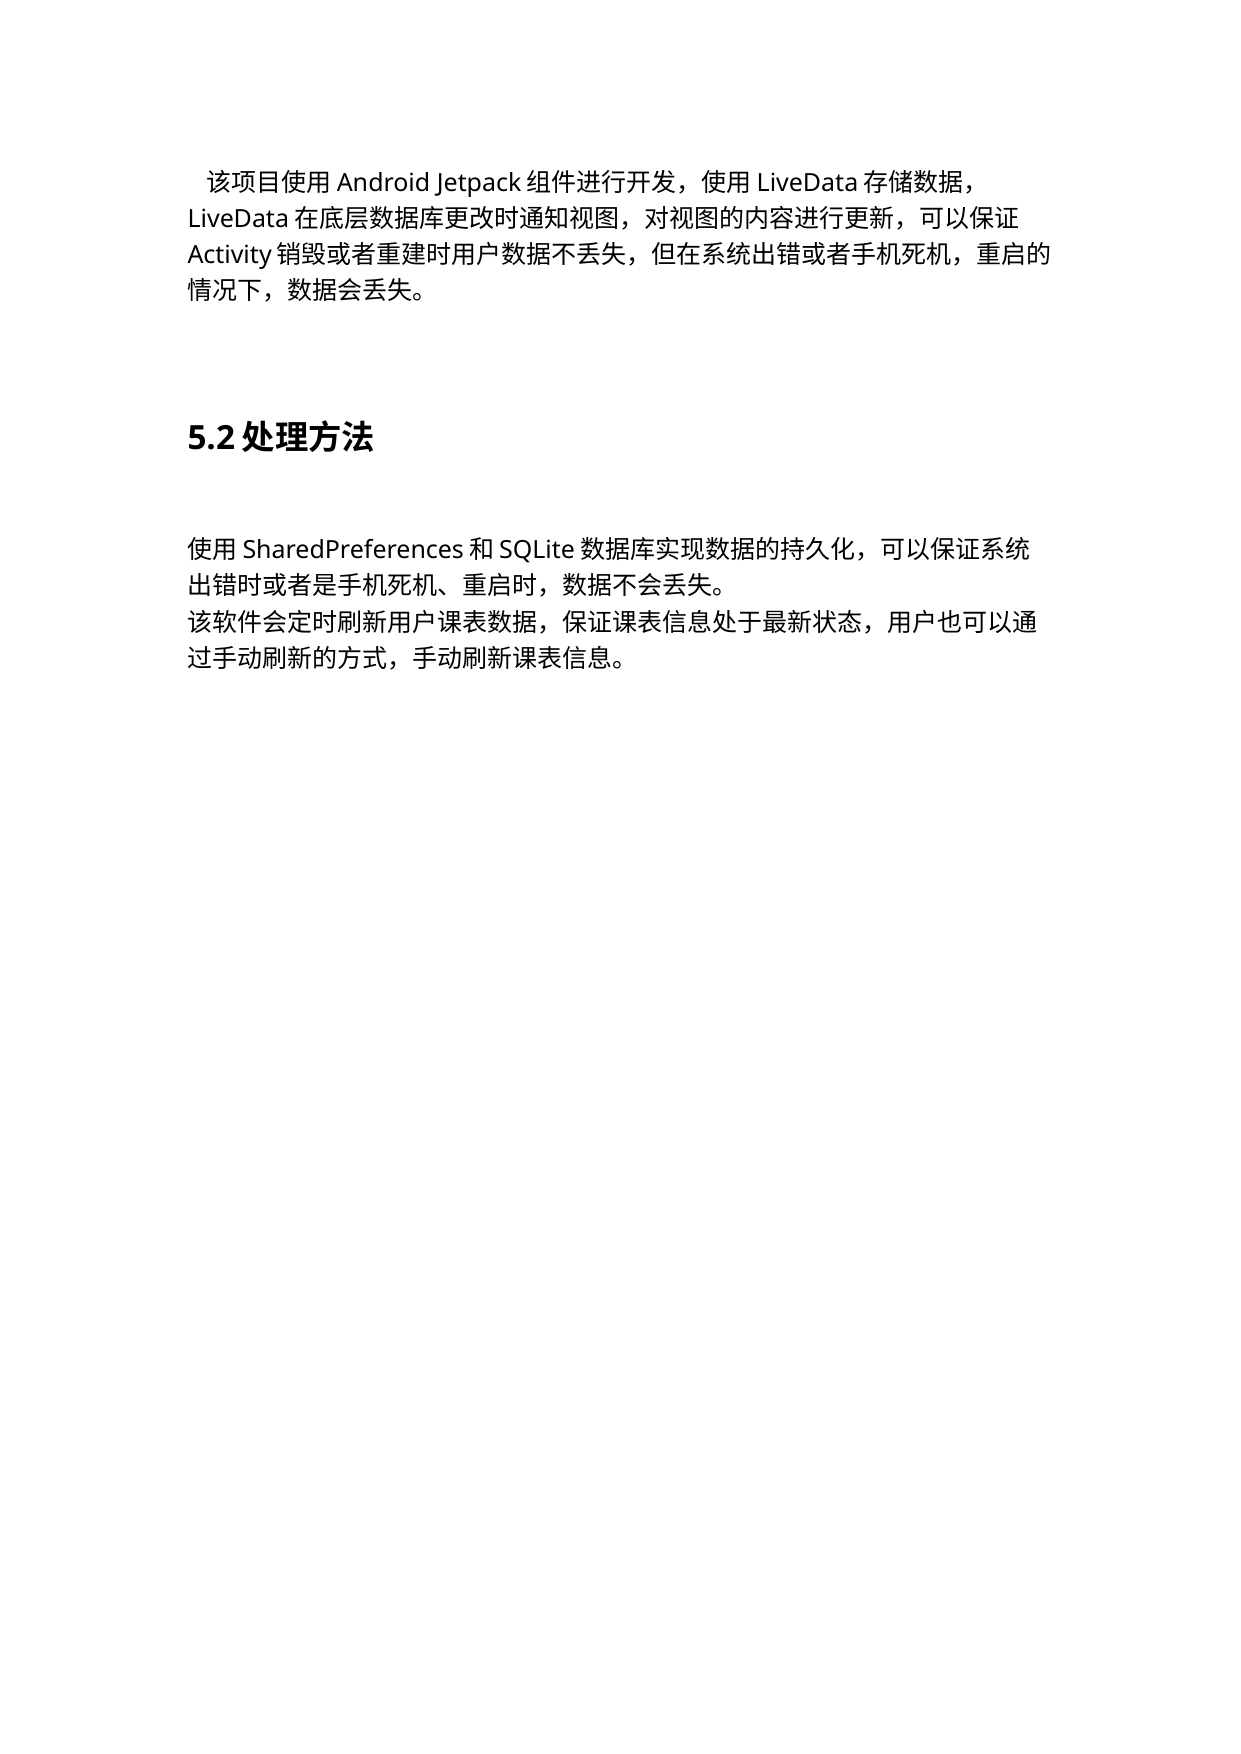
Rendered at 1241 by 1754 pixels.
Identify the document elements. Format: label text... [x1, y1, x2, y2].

text 使用SharedPreferences和SQLite数据库实现数据的持久化，可以保证系统出错时或者是手机死机、重启时，数据不会丢失。 [187, 529, 1053, 602]
subtitle 5.2处理方法 [187, 402, 1053, 467]
text 该软件会定时刷新用户课表数据，保证课表信息处于最新状态，用户也可以通过手动刷新的方式，手动刷新课表信息。 [187, 602, 1053, 674]
text 该项目使用Android Jetpack组件进行开发，使用LiveData存储数据，LiveData在底层数据库更改时通知视图，对视图的内容进行更新，可以保证Activity销毁或者重建时用户数据不丢失，但在系统出错或者手机死机，重启的情况下，数据会丢失。 [187, 162, 1053, 307]
